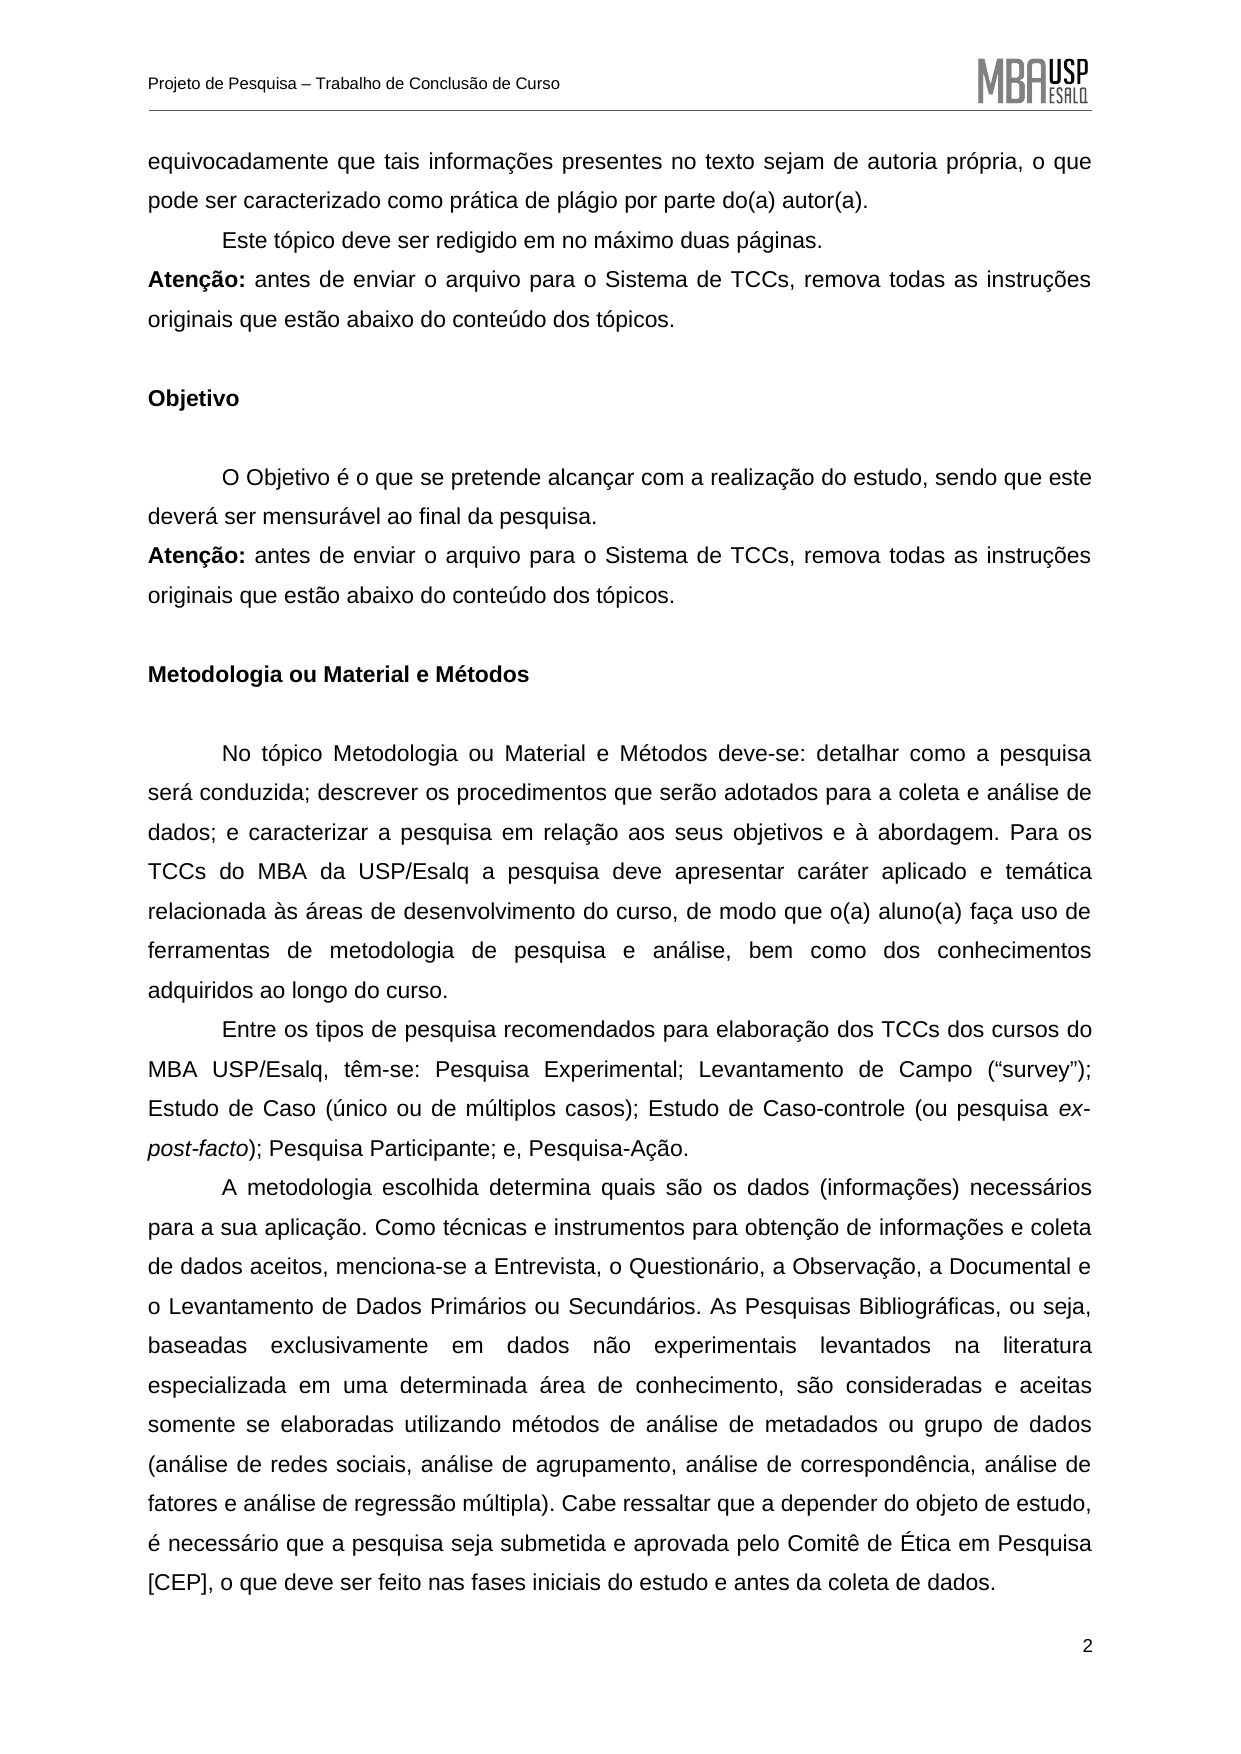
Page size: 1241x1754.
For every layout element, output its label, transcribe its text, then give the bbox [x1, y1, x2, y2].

text Atenção: antes de enviar o arquivo para o Sistema de TCCs, remova todas as instruções originais que estão abaixo do conteúdo dos tópicos. [148, 266, 1092, 332]
text Entre os tipos de pesquisa recomendados para elaboração dos TCCs dos cursos do MBA USP/Esalq, têm-se: Pesquisa Experimental; Levantamento de Campo (“survey”); Estudo de Caso (único ou de múltiplos casos); Estudo de Caso-controle (ou pesquisa ex-post-facto); Pesquisa Participante; e, Pesquisa-Ação. [148, 1016, 1092, 1161]
text A metodologia escolhida determina quais são os dados (informações) necessários para a sua aplicação. Como técnicas e instrumentos para obtenção de informações e coleta de dados aceitos, menciona-se a Entrevista, o Questionário, a Observação, a Documental e o Levantamento de Dados Primários ou Secundários. As Pesquisas Bibliográficas, ou seja, baseadas exclusivamente em dados não experimentais levantados na literatura especializada em uma determinada área de conhecimento, são consideradas e aceitas somente se elaboradas utilizando métodos de análise de metadados ou grupo de dados (análise de redes sociais, análise de agrupamento, análise de correspondência, análise de fatores e análise de regressão múltipla). Cabe ressaltar que a depender do objeto de estudo, é necessário que a pesquisa seja submetida e aprovada pelo Comitê de Ética em Pesquisa [CEP], o que deve ser feito nas fases iniciais do estudo e antes da coleta de dados. [148, 1174, 1092, 1595]
picture [973, 56, 1090, 104]
text O Objetivo é o que se pretende alcançar com a realização do estudo, sendo que este deverá ser mensurável ao final da pesquisa. [148, 463, 1092, 529]
text No tópico Metodologia ou Material e Métodos deve-se: detalhar como a pesquisa será conduzida; descrever os procedimentos que serão adotados para a coleta e análise de dados; e caracterizar a pesquisa em relação aos seus objetivos e à abordagem. Para os TCCs do MBA da USP/Esalq a pesquisa deve apresentar caráter aplicado e temática relacionada às áreas de desenvolvimento do curso, de modo que o(a) aluno(a) faça uso de ferramentas de metodologia de pesquisa e análise, bem como dos conhecimentos adquiridos ao longo do curso. [148, 740, 1092, 1003]
text Metodologia ou Material e Métodos [148, 661, 1092, 687]
text Atenção: antes de enviar o arquivo para o Sistema de TCCs, remova todas as instruções originais que estão abaixo do conteúdo dos tópicos. [148, 542, 1092, 608]
text Este tópico deve ser redigido em no máximo duas páginas. [148, 227, 1092, 253]
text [148, 148, 1092, 213]
text Objetivo [148, 384, 1092, 411]
